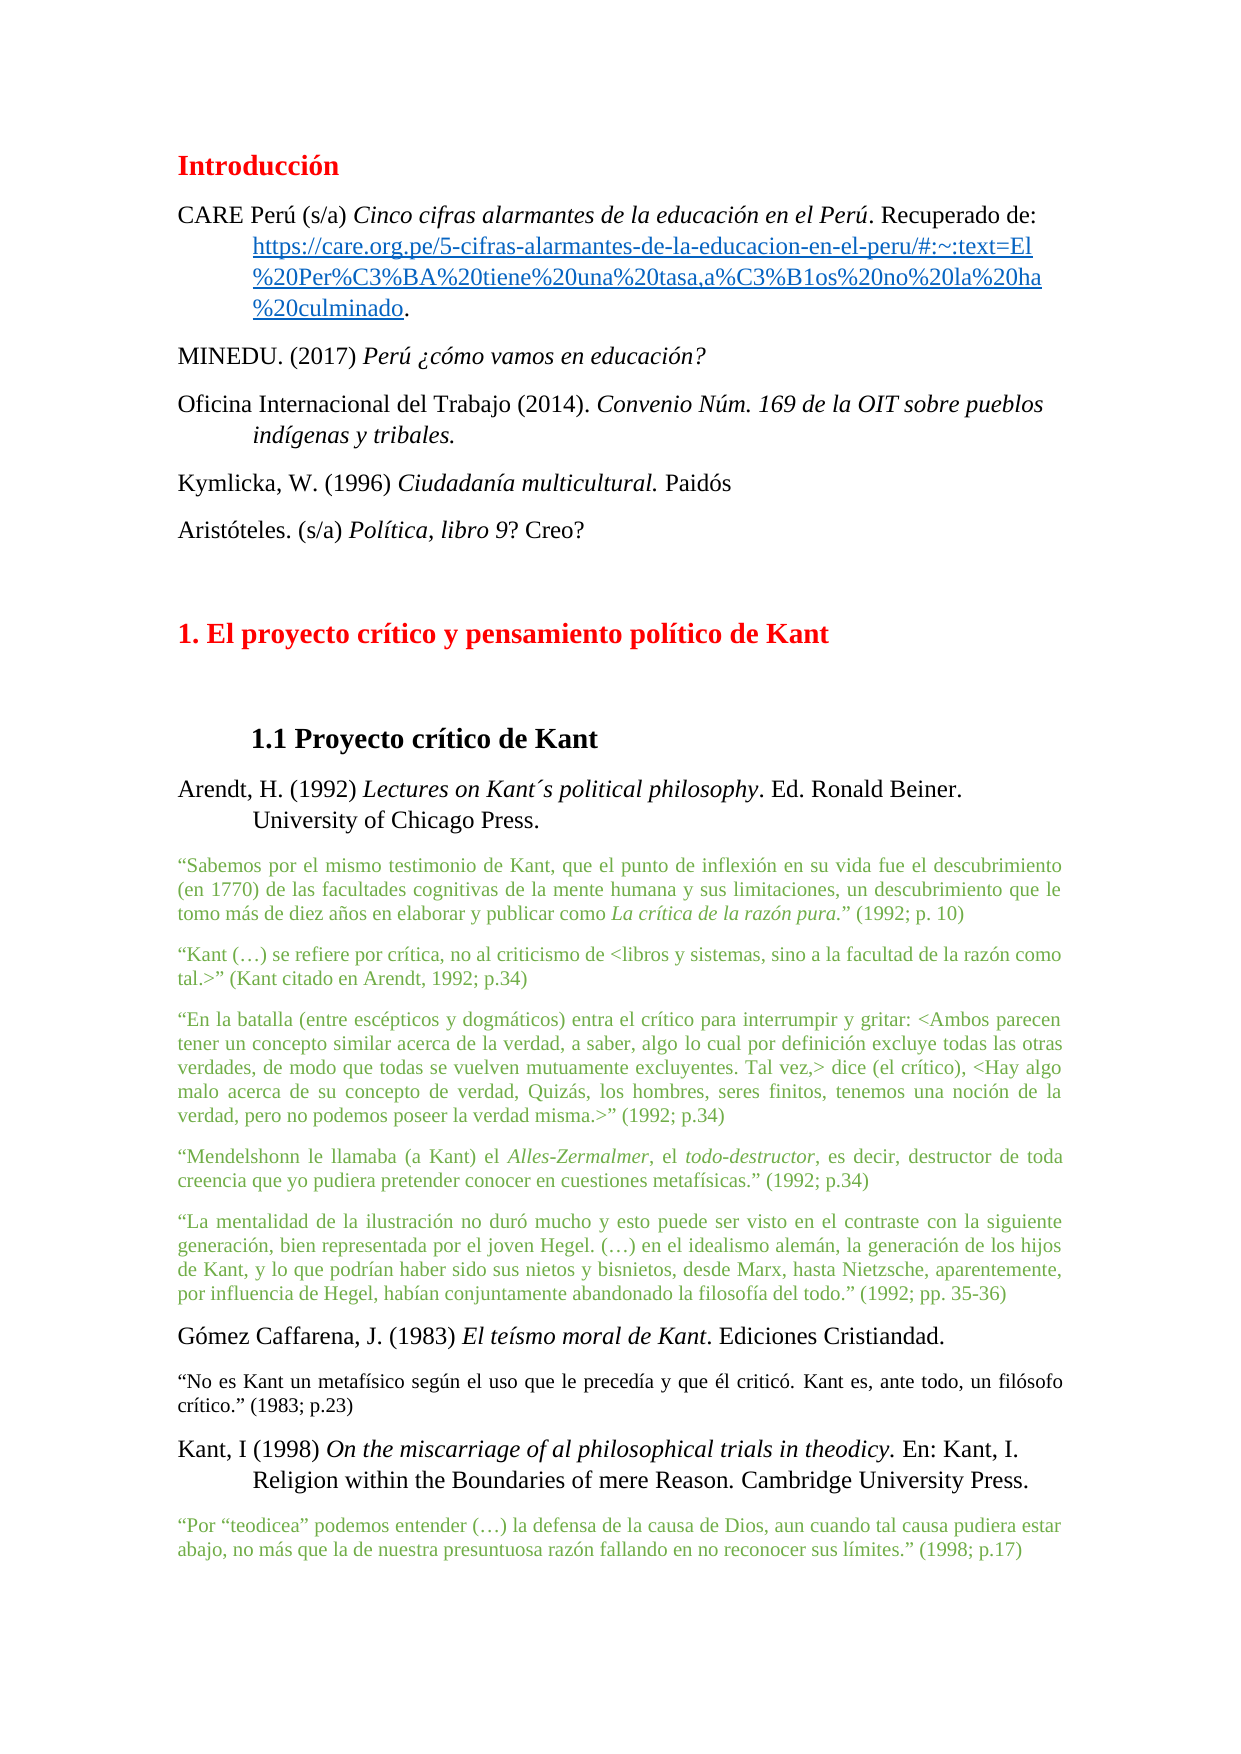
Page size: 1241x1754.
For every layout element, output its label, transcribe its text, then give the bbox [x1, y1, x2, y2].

text “Mendelshonn le llamaba (a Kant) el Alles-Zermalmer, el todo-destructor, es decir, destructor de toda creencia que yo pudiera pretender conocer en cuestiones metafísicas.” (1992; p.34) [177, 1144, 1063, 1192]
text Kant, I (1998) On the miscarriage of al philosophical trials in theodicy. En: Kant, I. Religion within the Boundaries of mere Reason. Cambridge University Press. [177, 1434, 1063, 1494]
text “Por “teodicea” podemos entender (…) la defensa de la causa de Dios, aun cuando tal causa pudiera estar abajo, no más que la de nuestra presuntuosa razón fallando en no reconocer sus límites.” (1998; p.17) [177, 1513, 1063, 1561]
text Oficina Internacional del Trabajo (2014). Convenio Núm. 169 de la OIT sobre pueblos indígenas y tribales. [177, 389, 1063, 449]
text 1. El proyecto crítico y pensamiento político de Kant [177, 616, 1063, 649]
text Kymlicka, W. (1996) Ciudadanía multicultural. Paidós [177, 468, 1063, 496]
text “En la batalla (entre escépticos y dogmáticos) entra el crítico para interrumpir y gritar: <Ambos parecen tener un concepto similar acerca de la verdad, a saber, algo lo cual por definición excluye todas las otras verdades, de modo que todas se vuelven mutuamente excluyentes. Tal vez,> dice (el crítico), <Hay algo malo acerca de su concepto de verdad, Quizás, los hombres, seres finitos, tenemos una noción de la verdad, pero no podemos poseer la verdad misma.>” (1992; p.34) [177, 1007, 1063, 1127]
text MINEDU. (2017) Perú ¿cómo vamos en educación? [177, 341, 1063, 370]
text Arendt, H. (1992) Lectures on Kant´s political philosophy. Ed. Ronald Beiner. University of Chicago Press. [177, 774, 1063, 834]
text “Sabemos por el mismo testimonio de Kant, que el punto de inflexión en su vida fue el descubrimiento (en 1770) de las facultades cognitivas de la mente humana y sus limitaciones, un descubrimiento que le tomo más de diez años en elaborar y publicar como La crítica de la razón pura.” (1992; p. 10) [177, 853, 1063, 925]
text Aristóteles. (s/a) Política, libro 9? Creo? [177, 515, 1063, 544]
text “La mentalidad de la ilustración no duró mucho y esto puede ser visto en el contraste con la siguiente generación, bien representada por el joven Hegel. (…) en el idealismo alemán, la generación de los hijos de Kant, y lo que podrían haber sido sus nietos y bisnietos, desde Marx, hasta Nietzsche, aparentemente, por influencia de Hegel, habían conjuntamente abandonado la filosofía del todo.” (1992; pp. 35-36) [177, 1208, 1063, 1305]
text “No es Kant un metafísico según el uso que le precedía y que él criticó. Kant es, ante todo, un filósofo crítico.” (1983; p.23) [177, 1369, 1063, 1417]
text CARE Perú (s/a) Cinco cifras alarmantes de la educación en el Perú. Recuperado de: https://care.org.pe/5-cifras-alarmantes-de-la-educacion-en-el-peru/#:~:text=El%20Per%C3%BA%20tiene%20una%20tasa,a%C3%B1os%20no%20la%20ha%20culminado. [177, 200, 1063, 322]
text Introducción [177, 148, 1063, 181]
text “Kant (…) se refiere por crítica, no al criticismo de <libros y sistemas, sino a la facultad de la razón como tal.>” (Kant citado en Arendt, 1992; p.34) [177, 942, 1063, 990]
text 1.1 Proyecto crítico de Kant [251, 722, 1063, 755]
text Gómez Caffarena, J. (1983) El teísmo moral de Kant. Ediciones Cristiandad. [177, 1321, 1063, 1350]
